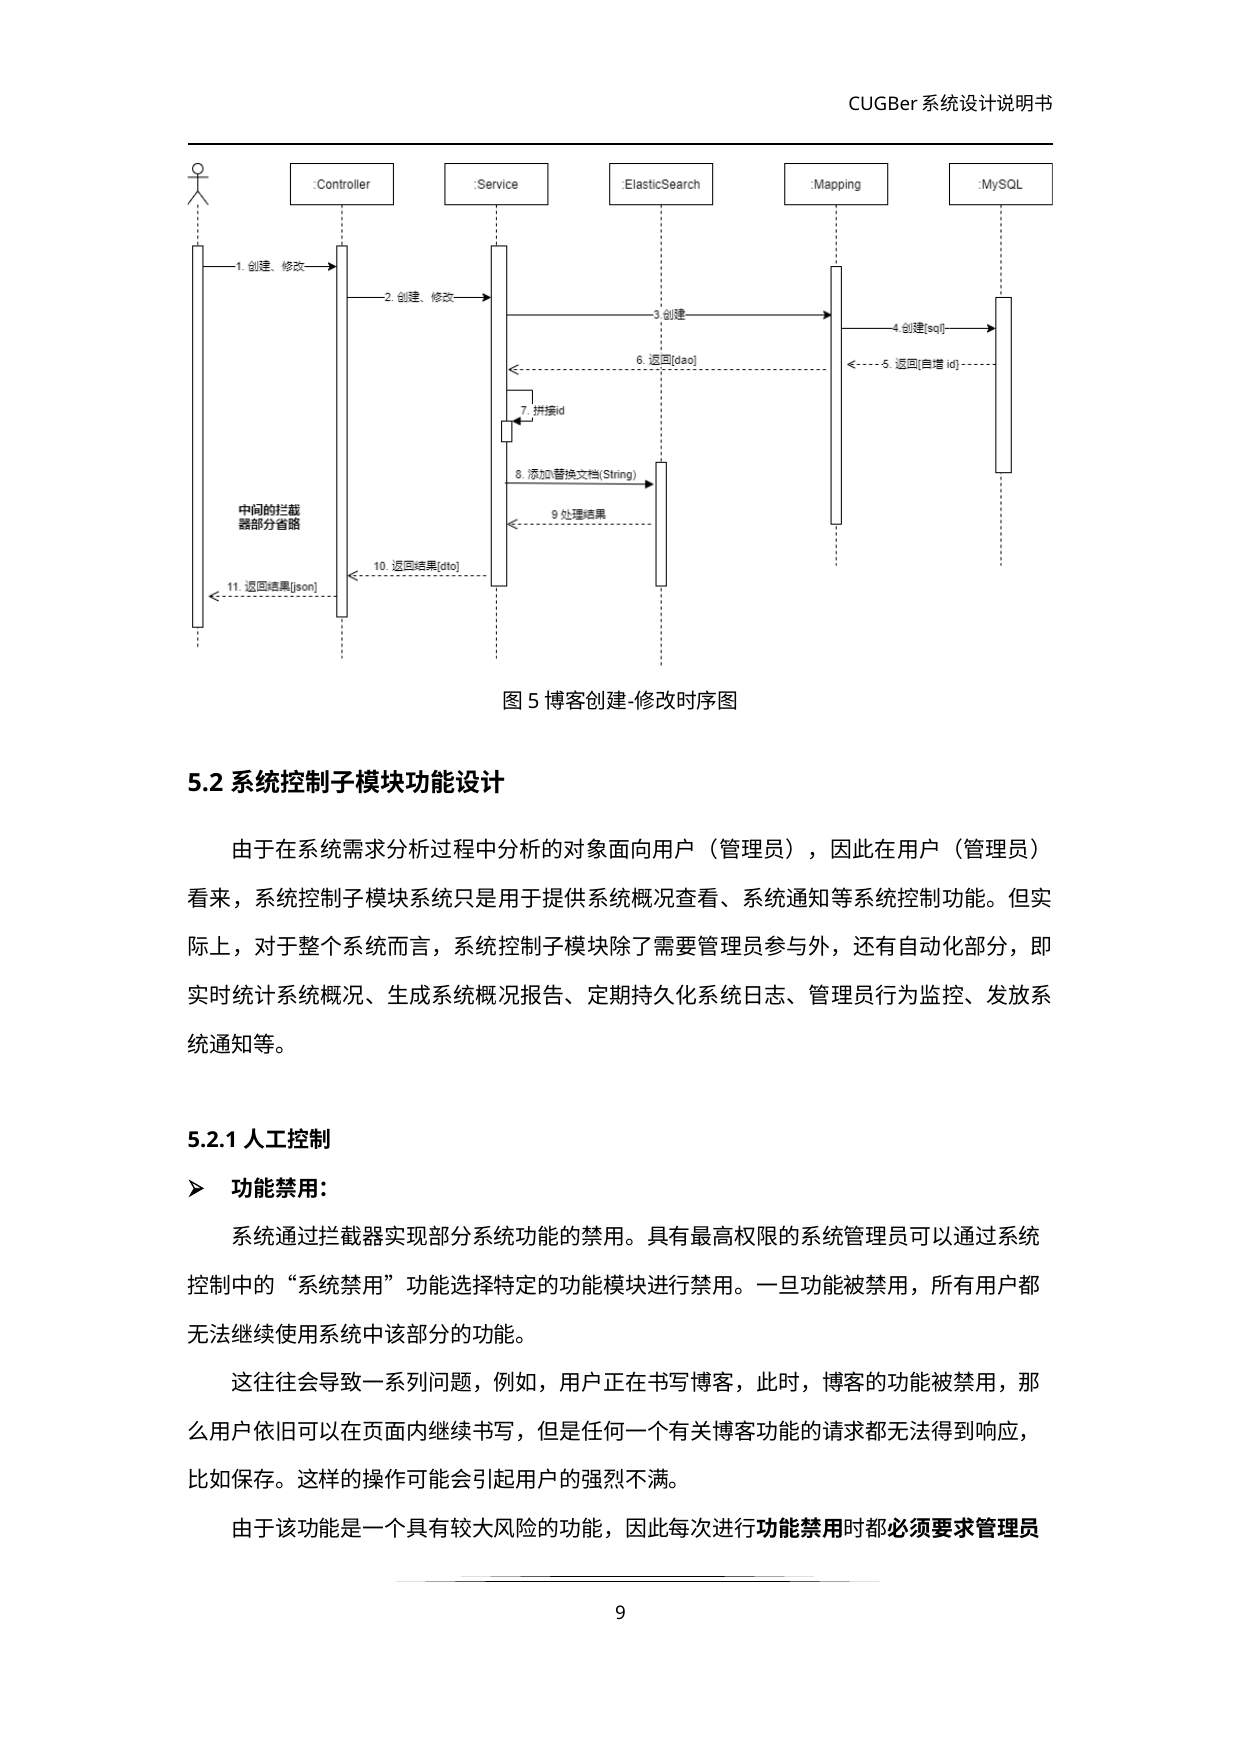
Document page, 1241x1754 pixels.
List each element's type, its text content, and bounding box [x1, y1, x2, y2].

text 由于在系统需求分析过程中分析的对象面向用户（管理员），因此在用户（管理员）看来，系统控制子模块系统只是用于提供系统概况查看、系统通知等系统控制功能。但实际上，对于整个系统而言，系统控制子模块除了需要管理员参与外，还有自动化部分，即实时统计系统概况、生成系统概况报告、定期持久化系统日志、管理员行为监控、发放系统通知等。 [187, 831, 1053, 1059]
text 5.2 系统控制子模块功能设计 [187, 748, 1053, 813]
text 5.2.1 人工控制 [187, 1122, 1053, 1154]
text 系统通过拦截器实现部分系统功能的禁用。具有最高权限的系统管理员可以通过系统控制中的“系统禁用”功能选择特定的功能模块进行禁用。一旦功能被禁用，所有用户都无法继续使用系统中该部分的功能。 [187, 1219, 1053, 1349]
text 这往往会导致一系列问题，例如，用户正在书写博客，此时，博客的功能被禁用，那么用户依旧可以在页面内继续书写，但是任何一个有关博客功能的请求都无法得到响应，比如保存。这样的操作可能会引起用户的强烈不满。 [187, 1364, 1053, 1494]
text 图 5 博客创建-修改时序图 [187, 683, 1053, 716]
picture [187, 163, 1053, 669]
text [187, 1510, 1053, 1543]
list 功能禁用： [187, 1170, 1053, 1203]
